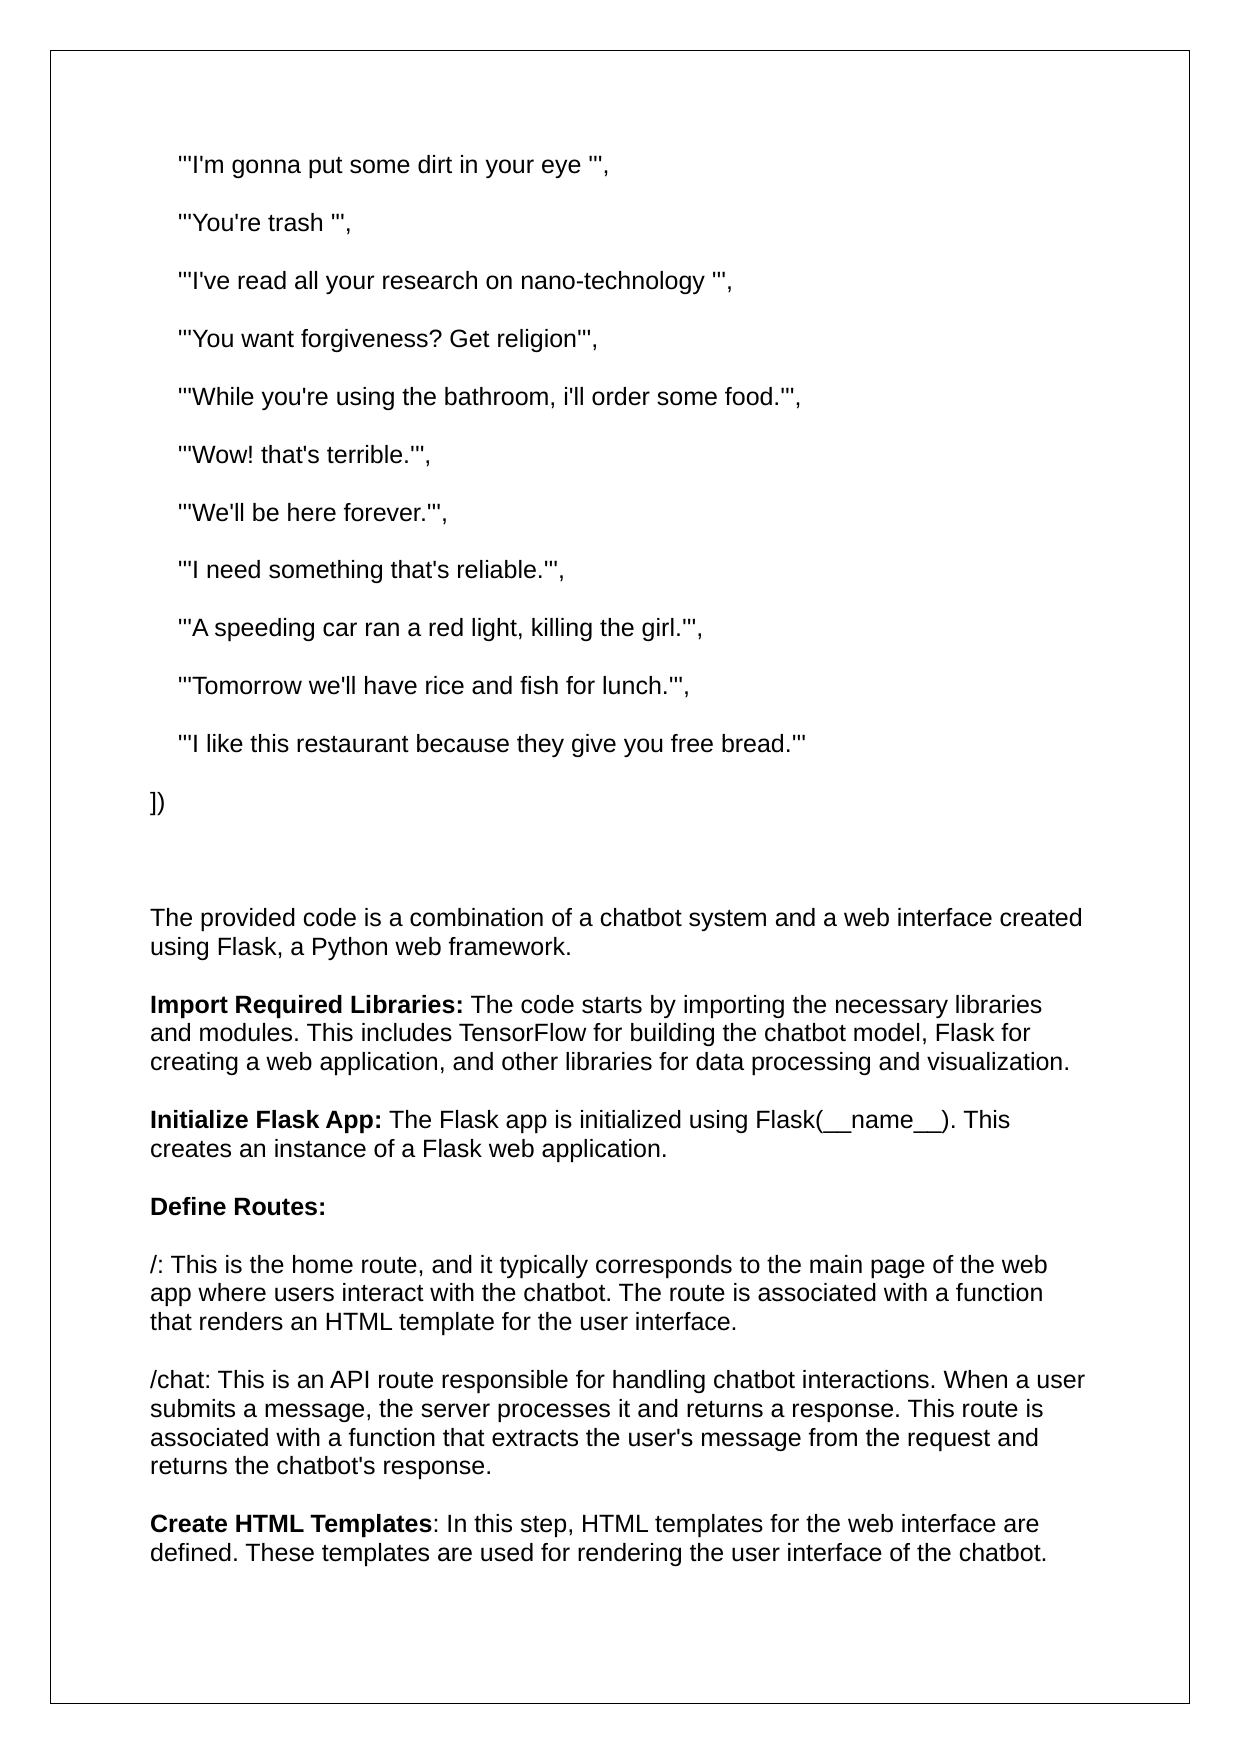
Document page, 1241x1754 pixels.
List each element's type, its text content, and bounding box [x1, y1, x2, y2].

subtitle Define Routes: [150, 1192, 1090, 1220]
subtitle '''A speeding car ran a red light, killing the girl.''', [150, 613, 1090, 642]
subtitle Initialize Flask App: The Flask app is initialized using Flask(__name__). This creates an instance of a Flask web application. [150, 1105, 1090, 1162]
subtitle '''I like this restaurant because they give you free bread.''' [150, 729, 1090, 758]
subtitle '''I need something that's reliable.''', [150, 555, 1090, 584]
subtitle /: This is the home route, and it typically corresponds to the main page of the web app where users interact with the chatbot. The route is associated with a function that renders an HTML template for the user interface. [150, 1249, 1090, 1336]
subtitle '''Tomorrow we'll have rice and fish for lunch.''', [150, 671, 1090, 700]
subtitle '''I've read all your research on nano-technology ''', [150, 266, 1090, 294]
subtitle '''You want forgiveness? Get religion''', [150, 324, 1090, 352]
subtitle '''Wow! that's terrible.''', [150, 439, 1090, 468]
subtitle Import Required Libraries: The code starts by importing the necessary libraries and modules. This includes TensorFlow for building the chatbot model, Flask for creating a web application, and other libraries for data processing and visualization. [150, 989, 1090, 1076]
subtitle '''I'm gonna put some dirt in your eye ''', [150, 150, 1090, 179]
subtitle The provided code is a combination of a chatbot system and a web interface created using Flask, a Python web framework. [150, 903, 1090, 960]
subtitle /chat: This is an API route responsible for handling chatbot interactions. When a user submits a message, the server processes it and returns a response. This route is associated with a function that extracts the user's message from the request and returns the chatbot's response. [150, 1365, 1090, 1480]
subtitle '''While you're using the bathroom, i'll order some food.''', [150, 382, 1090, 410]
subtitle '''You're trash ''', [150, 208, 1090, 237]
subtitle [150, 1509, 1090, 1567]
subtitle ]) [150, 787, 1090, 816]
subtitle '''We'll be here forever.''', [150, 497, 1090, 526]
